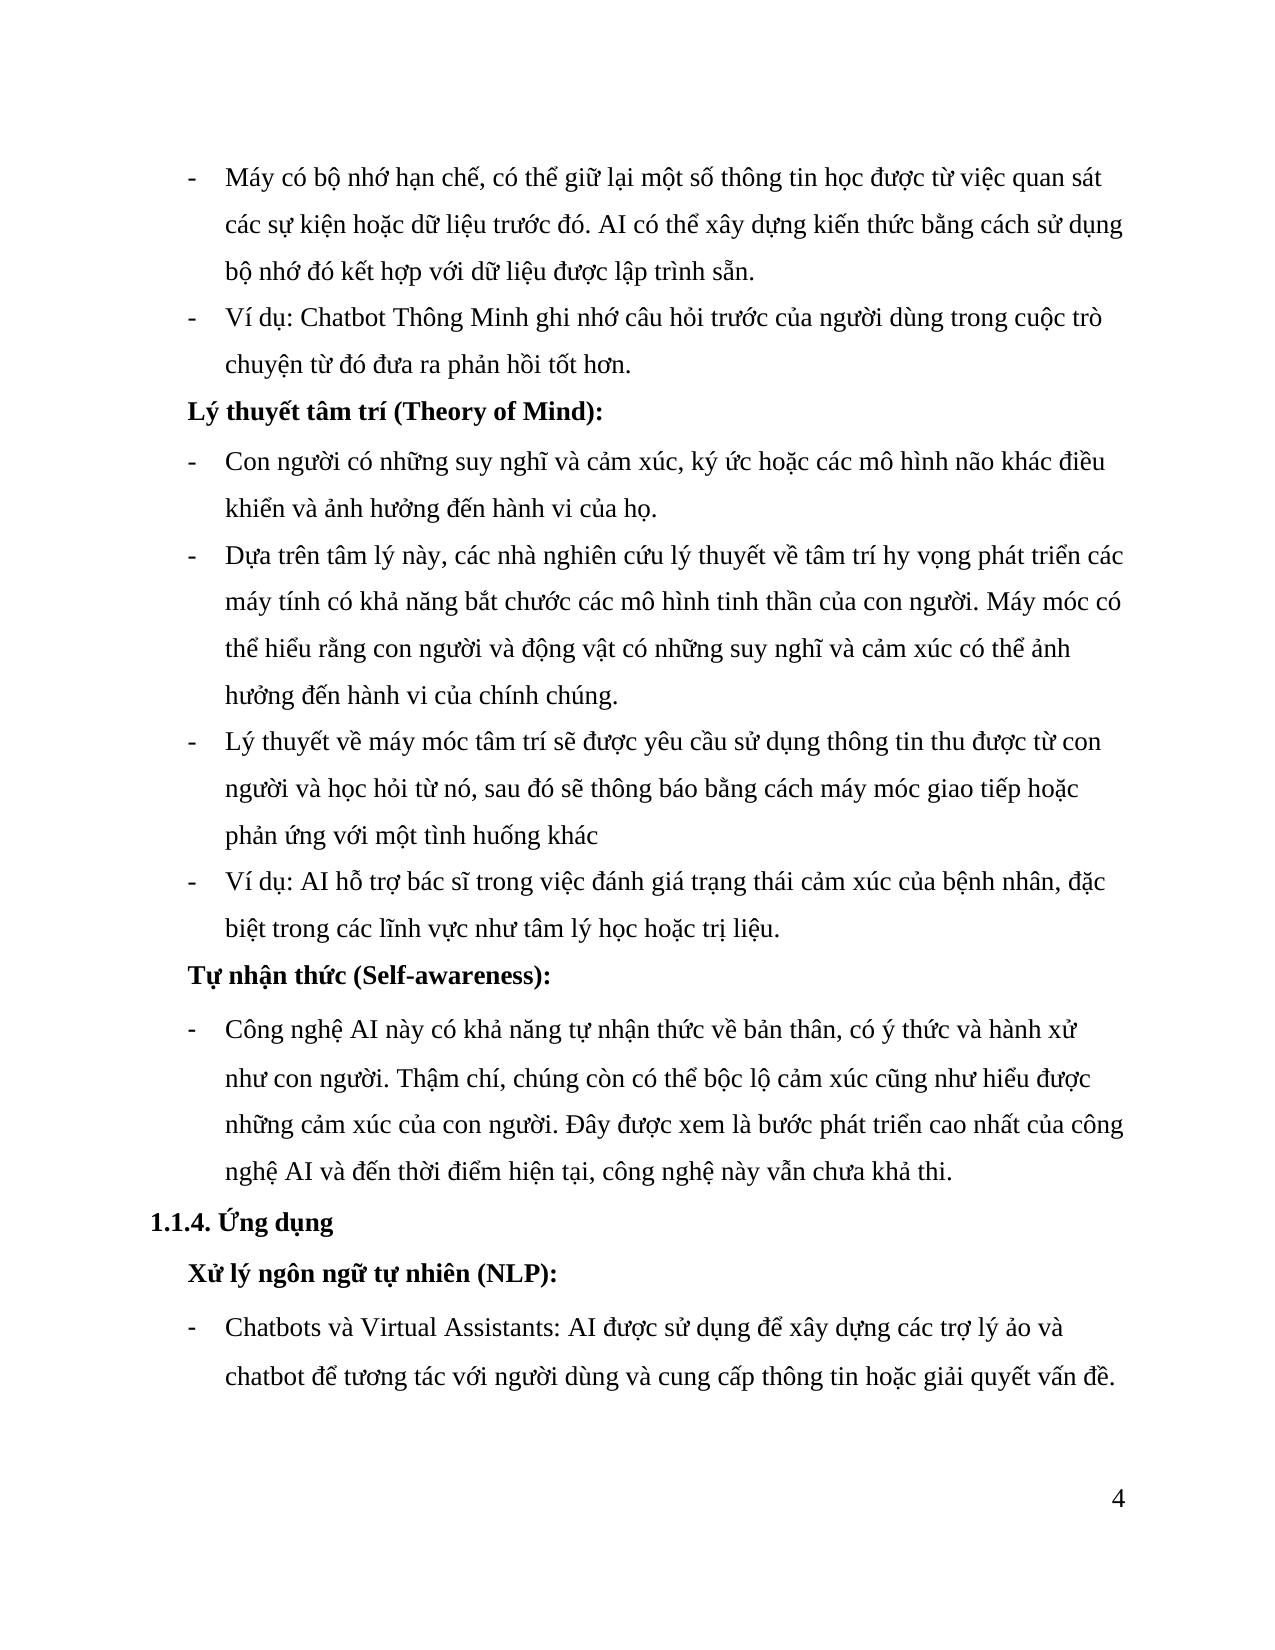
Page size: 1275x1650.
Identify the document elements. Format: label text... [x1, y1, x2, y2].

list Lý thuyết về máy móc tâm trí sẽ được yêu cầu sử dụng thông tin thu được từ con người và học hỏi từ nó, sau đó sẽ thông báo bằng cách máy móc giao tiếp hoặc phản ứng với một tình huống khác [187, 725, 1125, 850]
list Công nghệ AI này có khả năng tự nhận thức về bản thân, có ý thức và hành xử như con người. Thậm chí, chúng còn có thể bộc lộ cảm xúc cũng như hiểu được những cảm xúc của con người. Đây được xem là bước phát triển cao nhất của công nghệ AI và đến thời điểm hiện tại, công nghệ này vẫn chưa khả thi. [187, 1009, 1125, 1186]
text Xử lý ngôn ngữ tự nhiên (NLP): [150, 1257, 1125, 1288]
text Tự nhận thức (Self-awareness): [150, 959, 1125, 990]
list Con người có những suy nghĩ và cảm xúc, ký ức hoặc các mô hình não khác điều khiển và ảnh hưởng đến hành vi của họ. [187, 445, 1125, 523]
list Máy có bộ nhớ hạn chế, có thể giữ lại một số thông tin học được từ việc quan sát các sự kiện hoặc dữ liệu trước đó. AI có thể xây dựng kiến thức bằng cách sử dụng bộ nhớ đó kết hợp với dữ liệu được lập trình sẵn. [187, 161, 1125, 286]
list Chatbots và Virtual Assistants: AI được sử dụng để xây dựng các trợ lý ảo và chatbot để tương tác với người dùng và cung cấp thông tin hoặc giải quyết vấn đề. [187, 1308, 1125, 1391]
list Ví dụ: AI hỗ trợ bác sĩ trong việc đánh giá trạng thái cảm xúc của bệnh nhân, đặc biệt trong các lĩnh vực như tâm lý học hoặc trị liệu. [187, 865, 1125, 943]
list Dựa trên tâm lý này, các nhà nghiên cứu lý thuyết về tâm trí hy vọng phát triển các máy tính có khả năng bắt chước các mô hình tinh thần của con người. Máy móc có thể hiểu rằng con người và động vật có những suy nghĩ và cảm xúc có thể ảnh hưởng đến hành vi của chính chúng. [187, 539, 1125, 710]
subtitle 1.1.4. Ứng dụng [150, 1206, 1125, 1237]
list Ví dụ: Chatbot Thông Minh ghi nhớ câu hỏi trước của người dùng trong cuộc trò chuyện từ đó đưa ra phản hồi tốt hơn. [187, 301, 1125, 379]
text Lý thuyết tâm trí (Theory of Mind): [150, 394, 1125, 426]
